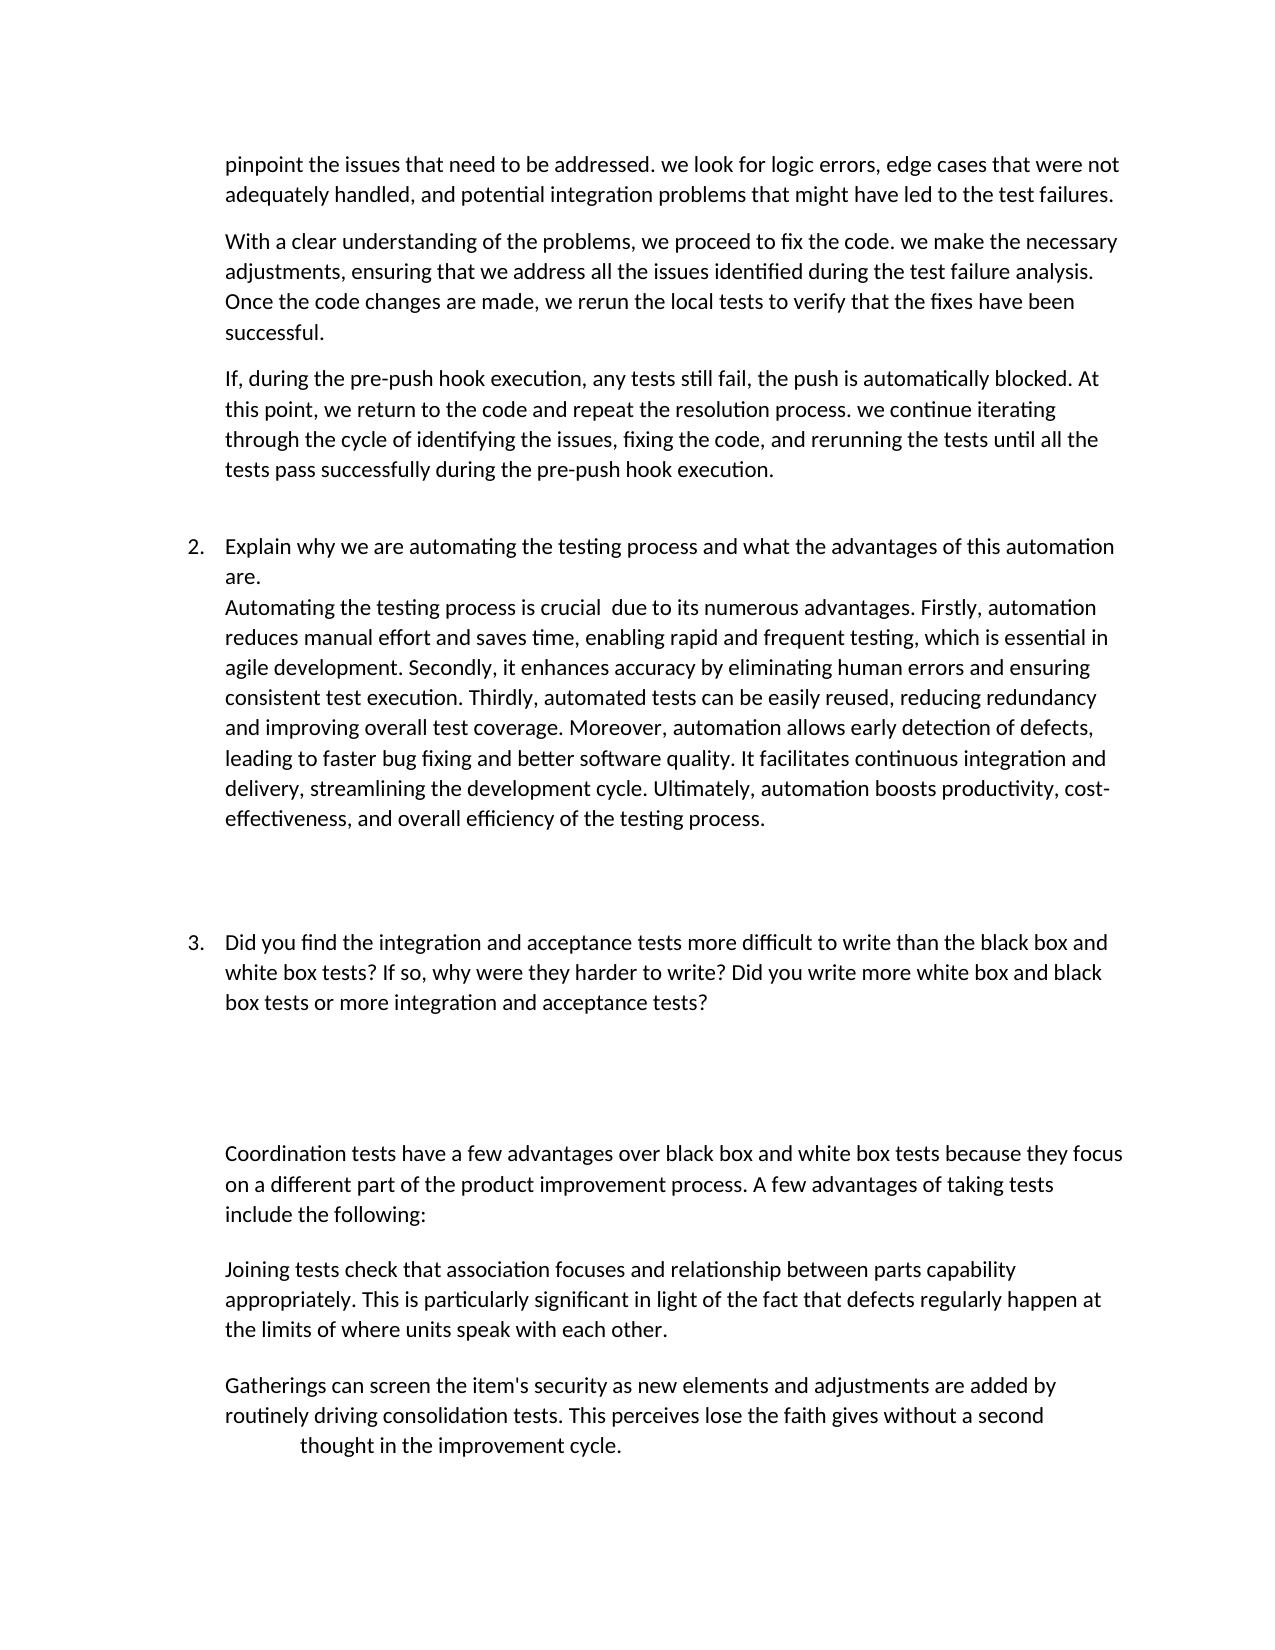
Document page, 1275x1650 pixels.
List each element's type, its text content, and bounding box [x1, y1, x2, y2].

text If, during the pre-push hook execution, any tests still fail, the push is automatically blocked. At this point, we return to the code and repeat the resolution process. we continue iterating through the cycle of identifying the issues, fixing the code, and rerunning the tests until all the tests pass successfully during the pre-push hook execution. [225, 364, 1125, 513]
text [225, 150, 1125, 208]
list Did you find the integration and acceptance tests more difficult to write than the black box and white box tests? If so, why were they harder to write? Did you write more white box and black box tests or more integration and acceptance tests? Coordination tests have a few advantages over black box and white box tests because they focus on a different part of the product improvement process. A few advantages of taking tests include the following: [187, 928, 1125, 1228]
text Joining tests check that association focuses and relationship between parts capability appropriately. This is particularly significant in light of the fact that defects regularly happen at the limits of where units speak with each other. [150, 1255, 1125, 1344]
list Explain why we are automating the testing process and what the advantages of this automation are. Automating the testing process is crucial due to its numerous advantages. Firstly, automation reduces manual effort and saves time, enabling rapid and frequent testing, which is essential in agile development. Secondly, it enhances accuracy by eliminating human errors and ensuring consistent test execution. Thirdly, automated tests can be easily reused, reducing redundancy and improving overall test coverage. Moreover, automation allows early detection of defects, leading to faster bug fixing and better software quality. It facilitates continuous integration and delivery, streamlining the development cycle. Ultimately, automation boosts productivity, cost-effectiveness, and overall efficiency of the testing process. [187, 532, 1125, 832]
text With a clear understanding of the problems, we proceed to fix the code. we make the necessary adjustments, ensuring that we address all the issues identified during the test failure analysis. Once the code changes are made, we rerun the local tests to verify that the fixes have been successful. [225, 227, 1125, 346]
text Gatherings can screen the item's security as new elements and adjustments are added by routinely driving consolidation tests. This perceives lose the faith gives without a second thought in the improvement cycle. [150, 1371, 1125, 1459]
